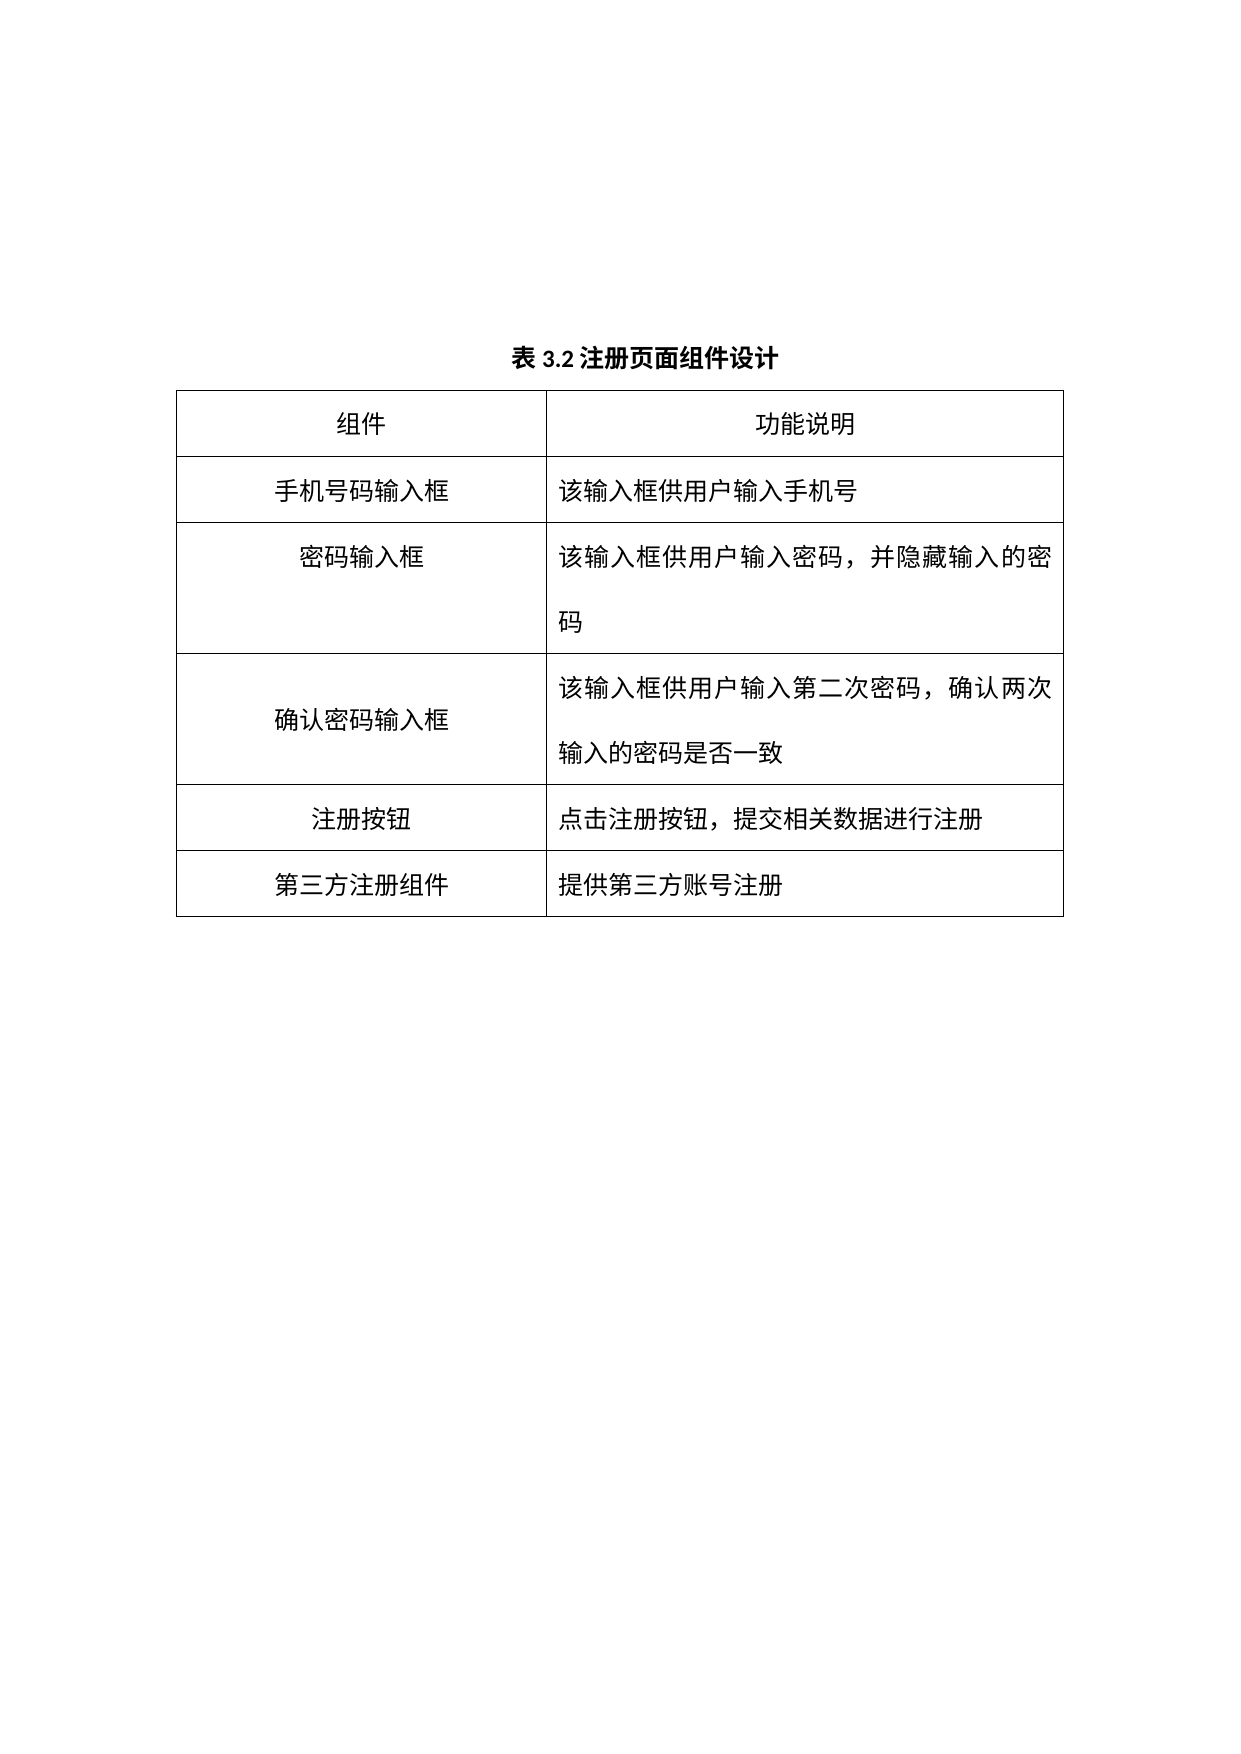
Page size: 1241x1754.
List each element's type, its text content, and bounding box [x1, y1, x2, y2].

table_header 功能说明 [547, 391, 1063, 456]
table_cell 确认密码输入框 [177, 654, 546, 784]
table_cell 该输入框供用户输入手机号 [547, 457, 1063, 522]
table_header 组件 [177, 391, 546, 456]
table_cell 注册按钮 [177, 785, 546, 850]
table_cell 密码输入框 [177, 523, 546, 653]
table_cell 该输入框供用户输入第二次密码，确认两次输入的密码是否一致 [547, 654, 1063, 784]
table_cell 第三方注册组件 [177, 851, 546, 916]
table_cell 手机号码输入框 [177, 457, 546, 522]
table_cell 该输入框供用户输入密码，并隐藏输入的密码 [547, 523, 1063, 653]
text 表 3.2 注册页面组件设计 [187, 324, 1053, 389]
table_cell 点击注册按钮，提交相关数据进行注册 [547, 785, 1063, 850]
table_cell 提供第三方账号注册 [547, 851, 1063, 916]
